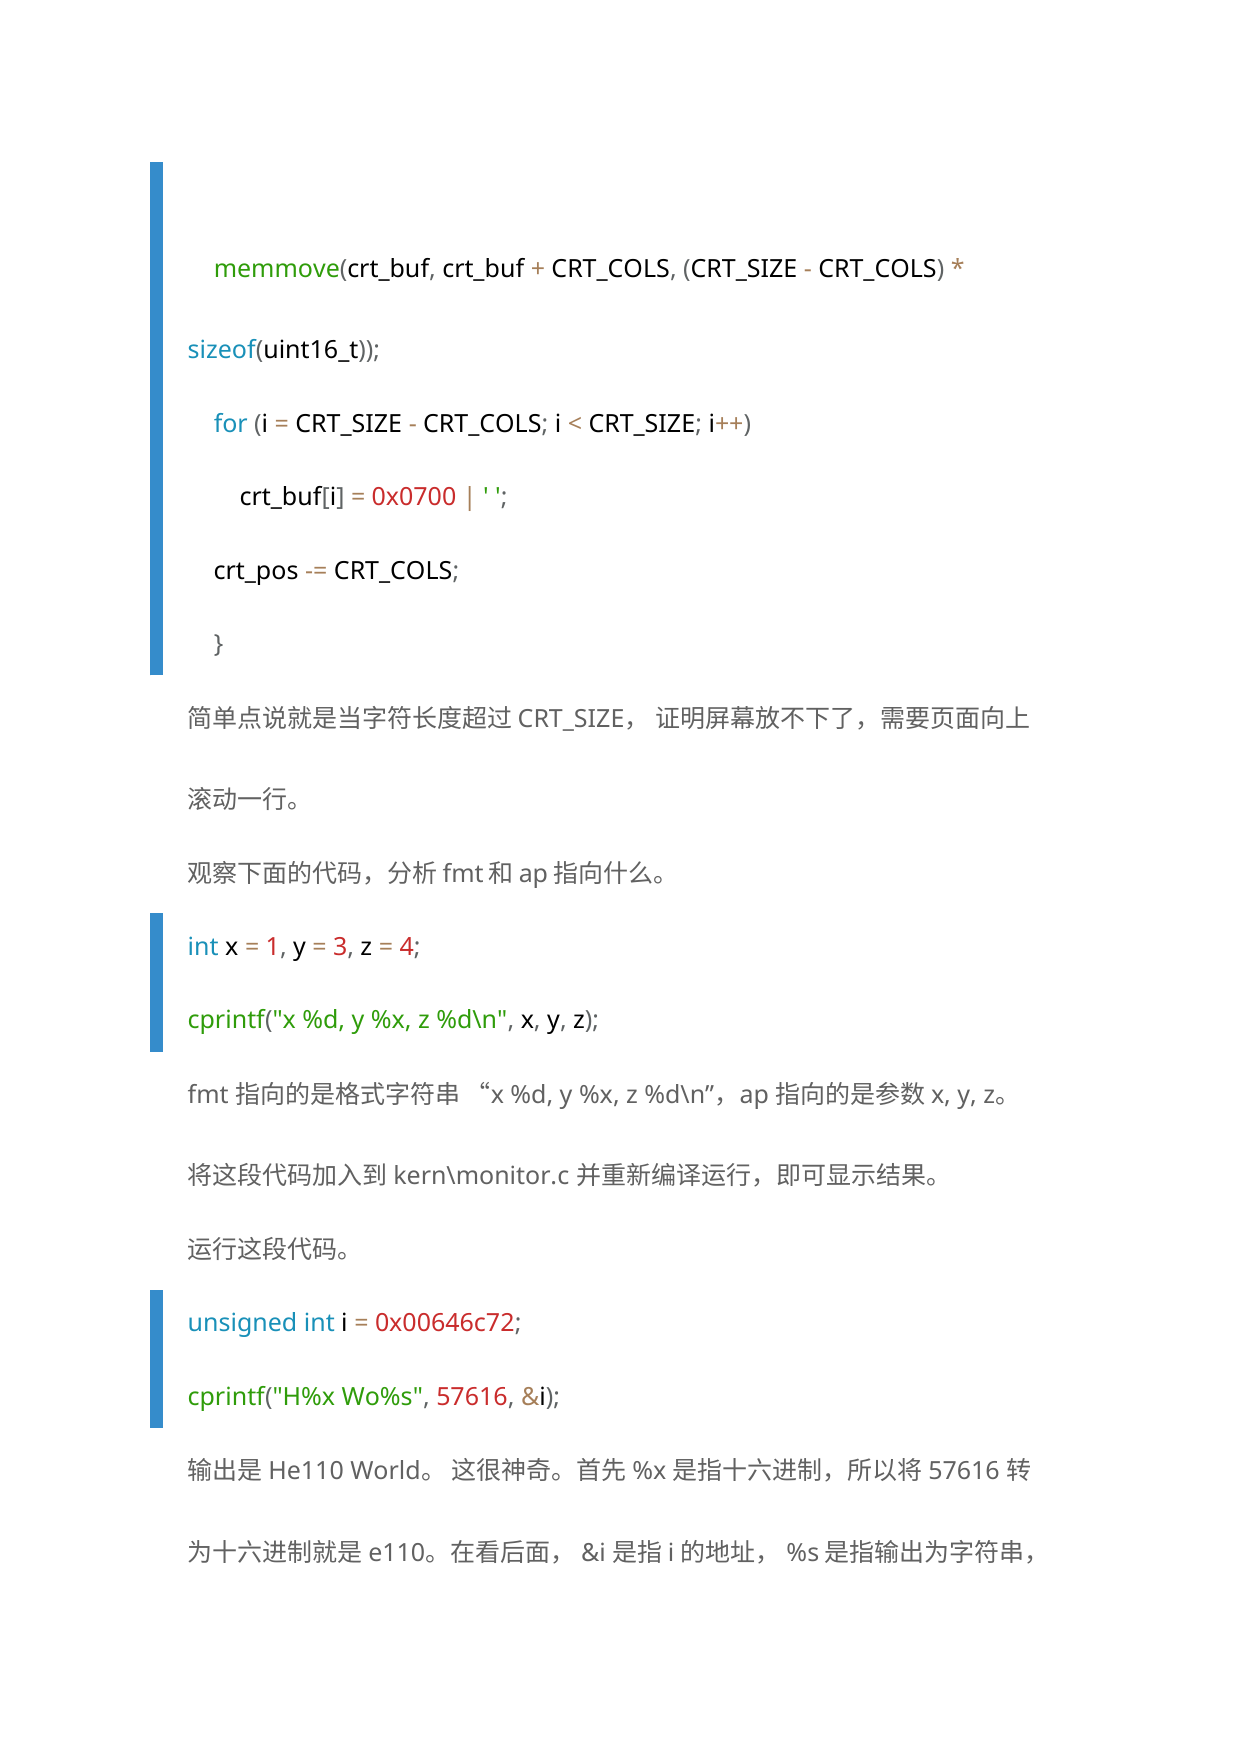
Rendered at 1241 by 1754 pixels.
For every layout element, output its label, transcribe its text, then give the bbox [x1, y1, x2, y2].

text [187, 1436, 1053, 1583]
text int x = 1, y = 3, z = 4; [163, 913, 1053, 978]
text memmove(crt_buf, crt_buf + CRT_COLS, (CRT_SIZE - CRT_COLS) * sizeof(uint16_t)); [163, 235, 1053, 382]
text crt_buf[i] = 0x0700 | ' '; [163, 463, 1053, 528]
text cprintf("H%x Wo%s", 57616, &i); [163, 1363, 1053, 1428]
text unsigned int i = 0x00646c72; [150, 1289, 1053, 1354]
text 运行这段代码。 [187, 1215, 1053, 1280]
text fmt 指向的是格式字符串 “x %d, y %x, z %d\n”，ap 指向的是参数 x, y, z。 将这段代码加入到 kern\monitor.c 并重新编译运行，即可显示结果。 [187, 1060, 1053, 1206]
text 观察下面的代码，分析fmt和ap指向什么。 [187, 839, 1053, 904]
text cprintf("x %d, y %x, z %d\n", x, y, z); [163, 987, 1053, 1052]
text for (i = CRT_SIZE - CRT_COLS; i < CRT_SIZE; i++) [163, 390, 1053, 455]
text crt_pos -= CRT_COLS; [163, 537, 1053, 602]
text 简单点说就是当字符长度超过CRT_SIZE， 证明屏幕放不下了，需要页面向上滚动一行。 [187, 684, 1053, 830]
text } [163, 610, 1053, 675]
